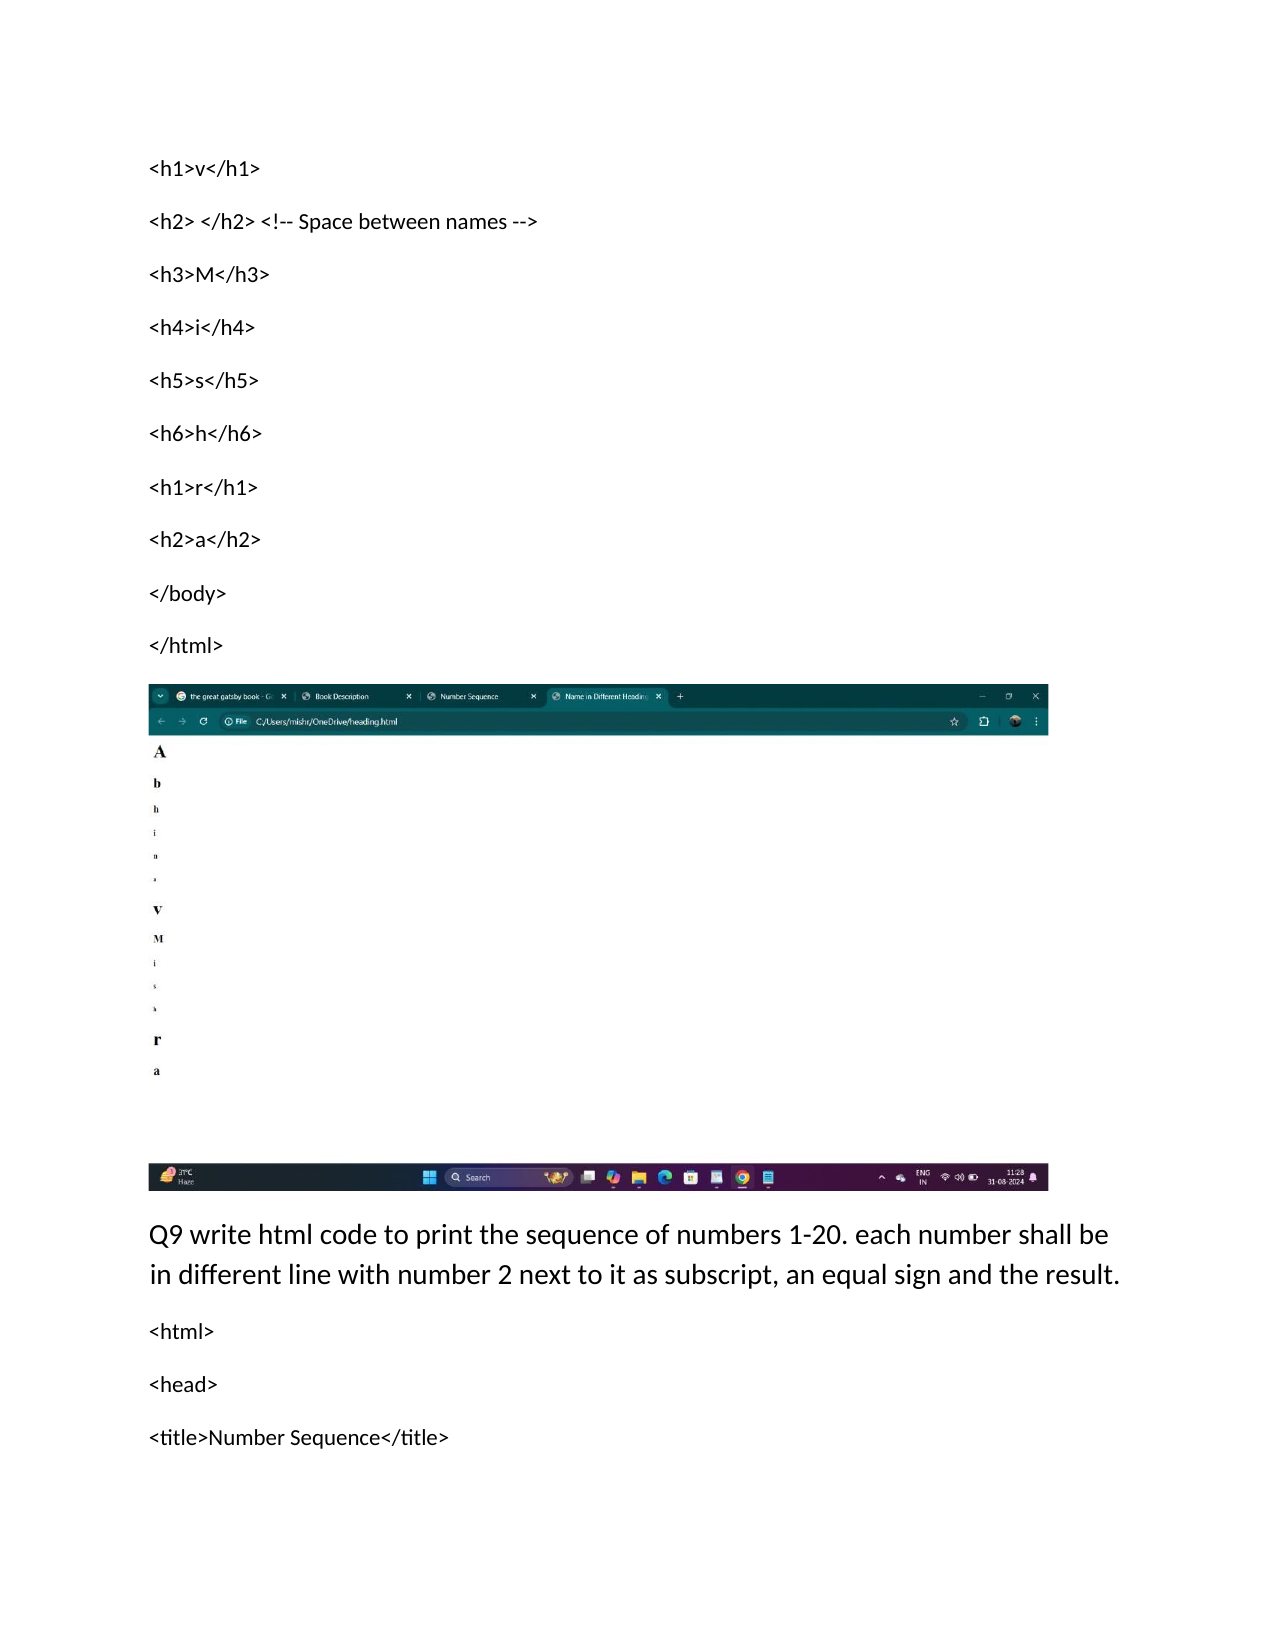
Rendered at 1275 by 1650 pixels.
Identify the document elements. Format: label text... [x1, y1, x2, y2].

picture [148, 684, 1049, 1191]
text <h3>M</h3> [148, 261, 1130, 288]
text <h4>i</h4> [148, 313, 1130, 342]
text <h5>s</h5> [148, 367, 1130, 394]
text <h2>a</h2> [148, 526, 1130, 554]
text <html> [148, 1317, 1130, 1345]
text <h2> </h2> <!-- Space between names --> [148, 207, 1130, 236]
text <h1>r</h1> [148, 473, 1130, 501]
text </html> [148, 632, 1130, 660]
text </body> [148, 579, 1130, 607]
text <head> [148, 1370, 1130, 1398]
text <h6>h</h6> [148, 419, 1130, 448]
text <h1>v</h1> [148, 154, 1130, 182]
text Q9 write html code to print the sequence of numbers 1-20. each number shall be in different line with number 2 next to it as subscript, an equal sign and the result. [148, 1216, 1130, 1291]
text <title>Number Sequence</title> [148, 1423, 1130, 1451]
